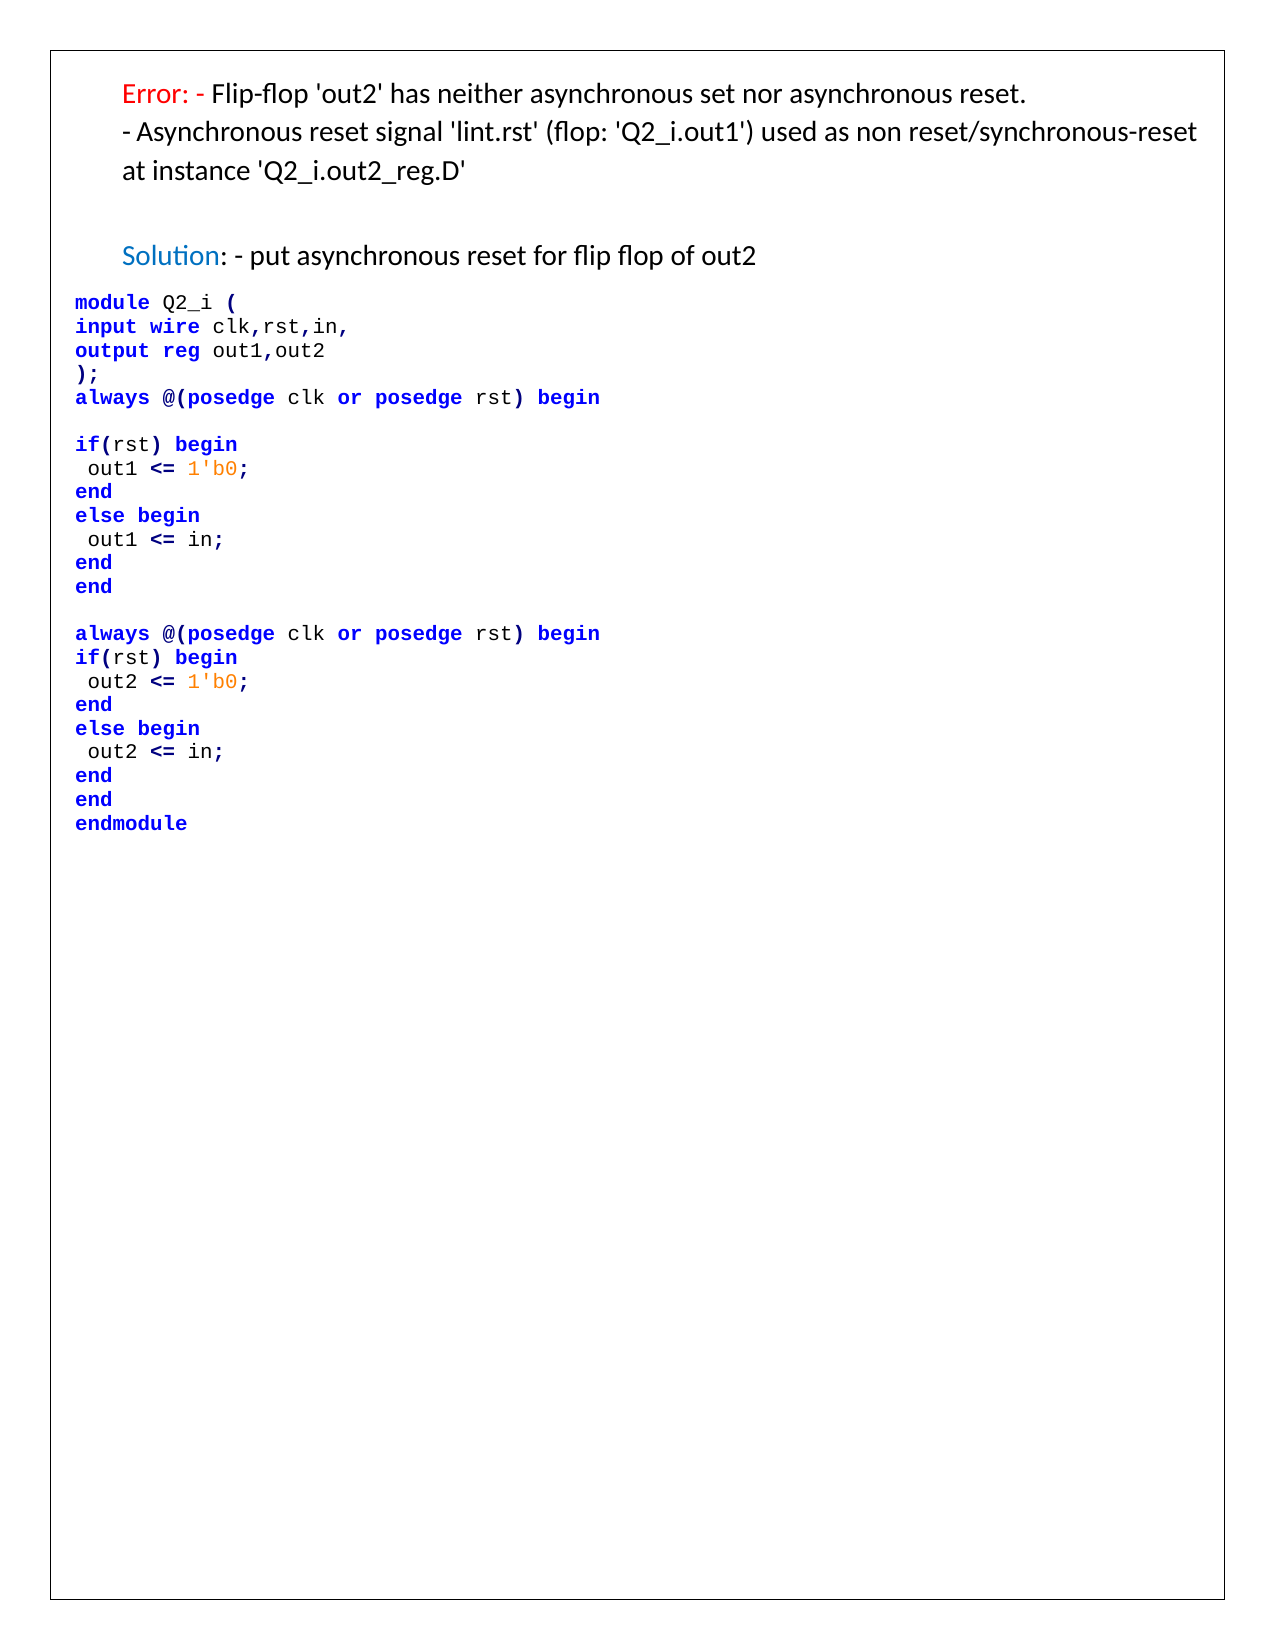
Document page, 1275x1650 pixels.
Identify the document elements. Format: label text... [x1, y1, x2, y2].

text out2 <= 1'b0; [75, 671, 1200, 694]
text end [75, 576, 1200, 600]
text out2 <= in; [75, 742, 1200, 765]
text end [75, 552, 1200, 576]
text end [75, 481, 1200, 505]
list - Asynchronous reset signal 'lint.rst' (flop: 'Q2_i.out1') used as non reset/synchronous-reset at instance 'Q2_i.out2_reg.D' [122, 113, 1200, 187]
text out1 <= 1'b0; [75, 458, 1200, 481]
text if(rst) begin [75, 647, 1200, 671]
text end [75, 789, 1200, 812]
text output reg out1,out2 [75, 339, 1200, 363]
text if(rst) begin [75, 434, 1200, 458]
list Error: - Flip-flop 'out2' has neither asynchronous set nor asynchronous reset. [122, 75, 1200, 111]
text always @(posedge clk or posedge rst) begin [75, 623, 1200, 647]
text endmodule [75, 812, 1200, 836]
text ); [75, 363, 1200, 387]
text else begin [75, 718, 1200, 742]
text input wire clk,rst,in, [75, 316, 1200, 339]
text else begin [75, 505, 1200, 529]
text Solution: - put asynchronous reset for flip flop of out2 [122, 237, 1200, 273]
text always @(posedge clk or posedge rst) begin [75, 387, 1200, 411]
text end [75, 694, 1200, 718]
text module Q2_i ( [75, 292, 1200, 316]
text end [75, 765, 1200, 789]
text out1 <= in; [75, 529, 1200, 552]
